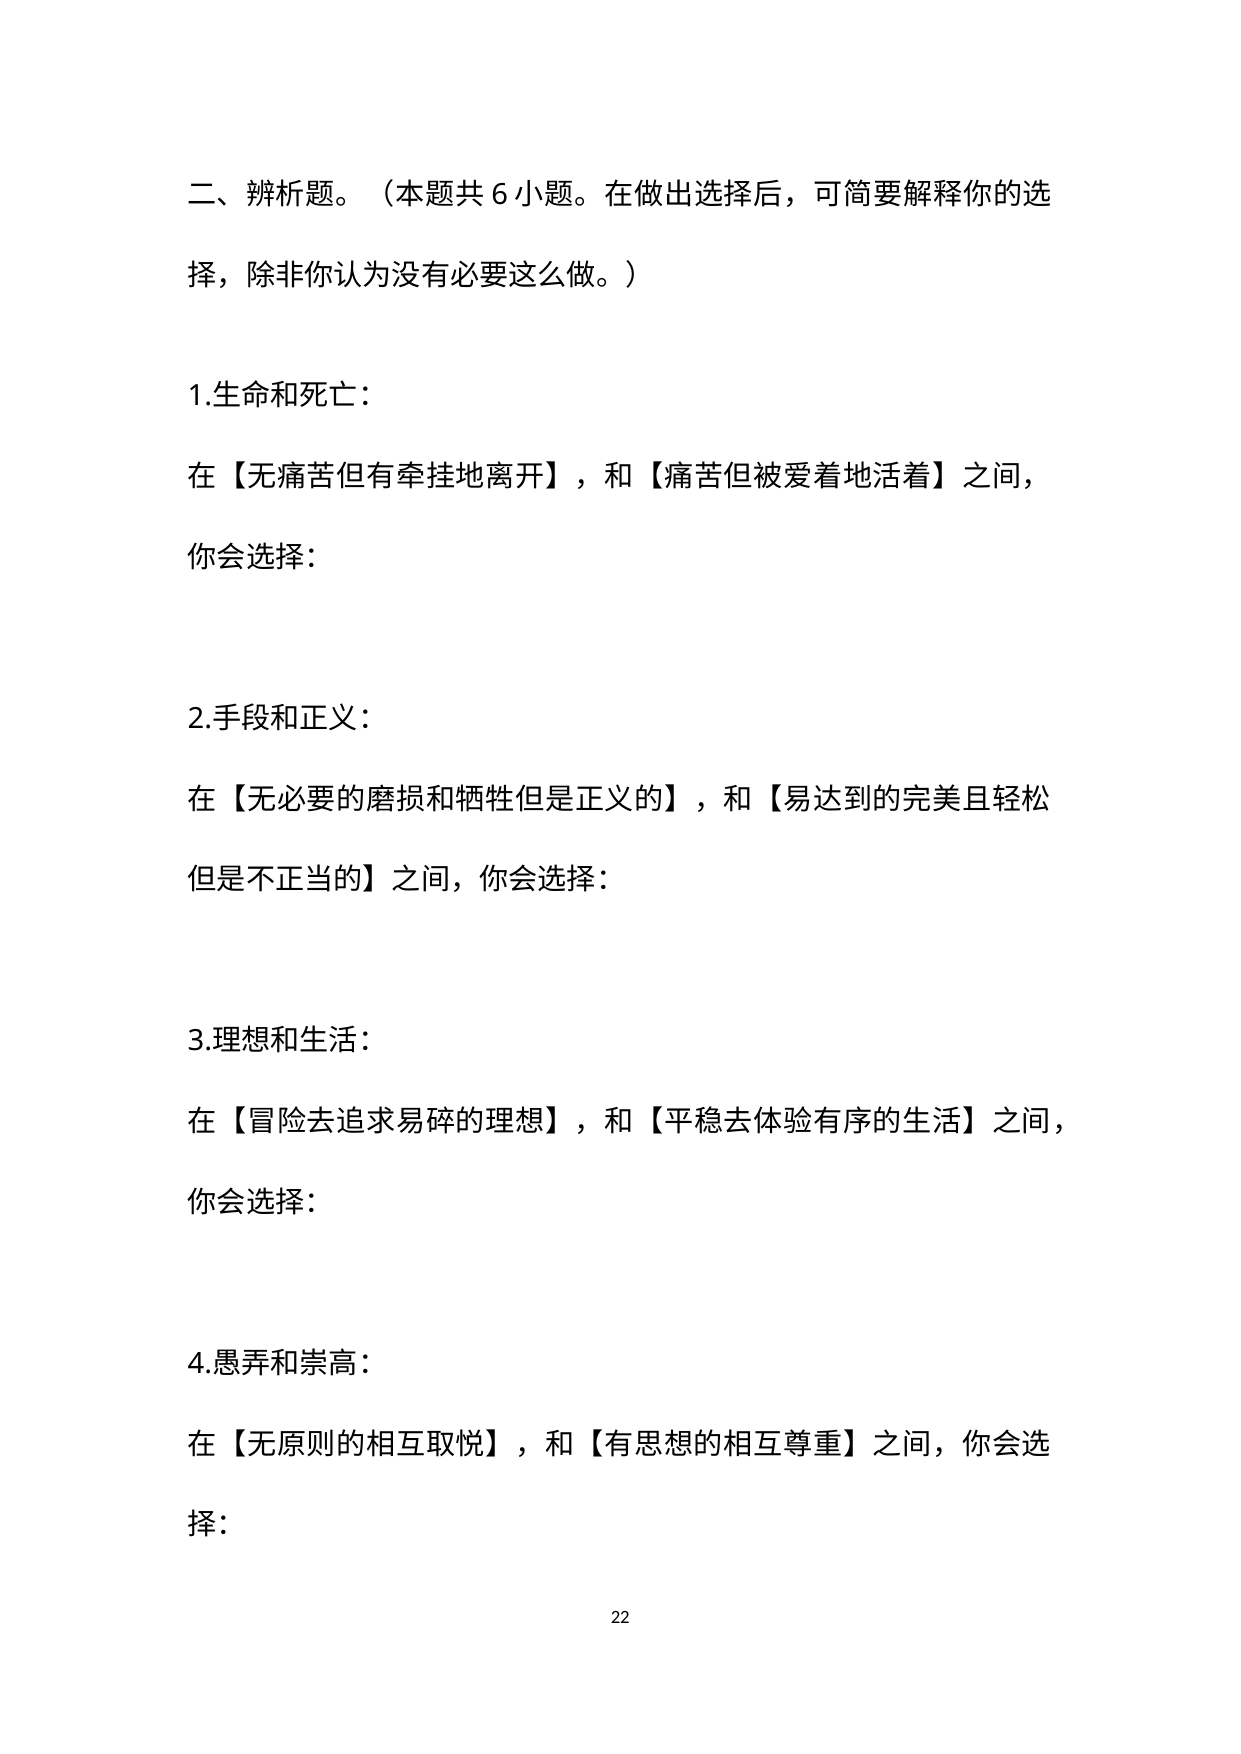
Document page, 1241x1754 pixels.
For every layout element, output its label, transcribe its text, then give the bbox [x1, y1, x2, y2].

list 辨析题。（本题共6小题。在做出选择后，可简要解释你的选择，除非你认为没有必要这么做。） [187, 151, 1053, 313]
text 在【无必要的磨损和牺牲但是正义的】，和【易达到的完美且轻松但是不正当的】之间，你会选择： [187, 756, 1053, 917]
text 4.愚弄和崇高： [187, 1320, 1053, 1401]
text 在【无痛苦但有牵挂地离开】，和【痛苦但被爱着地活着】之间，你会选择： [187, 433, 1053, 595]
text 在【冒险去追求易碎的理想】，和【平稳去体验有序的生活】之间，你会选择： [187, 1078, 1053, 1240]
text 2.手段和正义： [187, 675, 1053, 756]
text 3.理想和生活： [187, 998, 1053, 1078]
text 在【无原则的相互取悦】，和【有思想的相互尊重】之间，你会选择： [187, 1401, 1053, 1562]
text 1.生命和死亡： [187, 353, 1053, 433]
